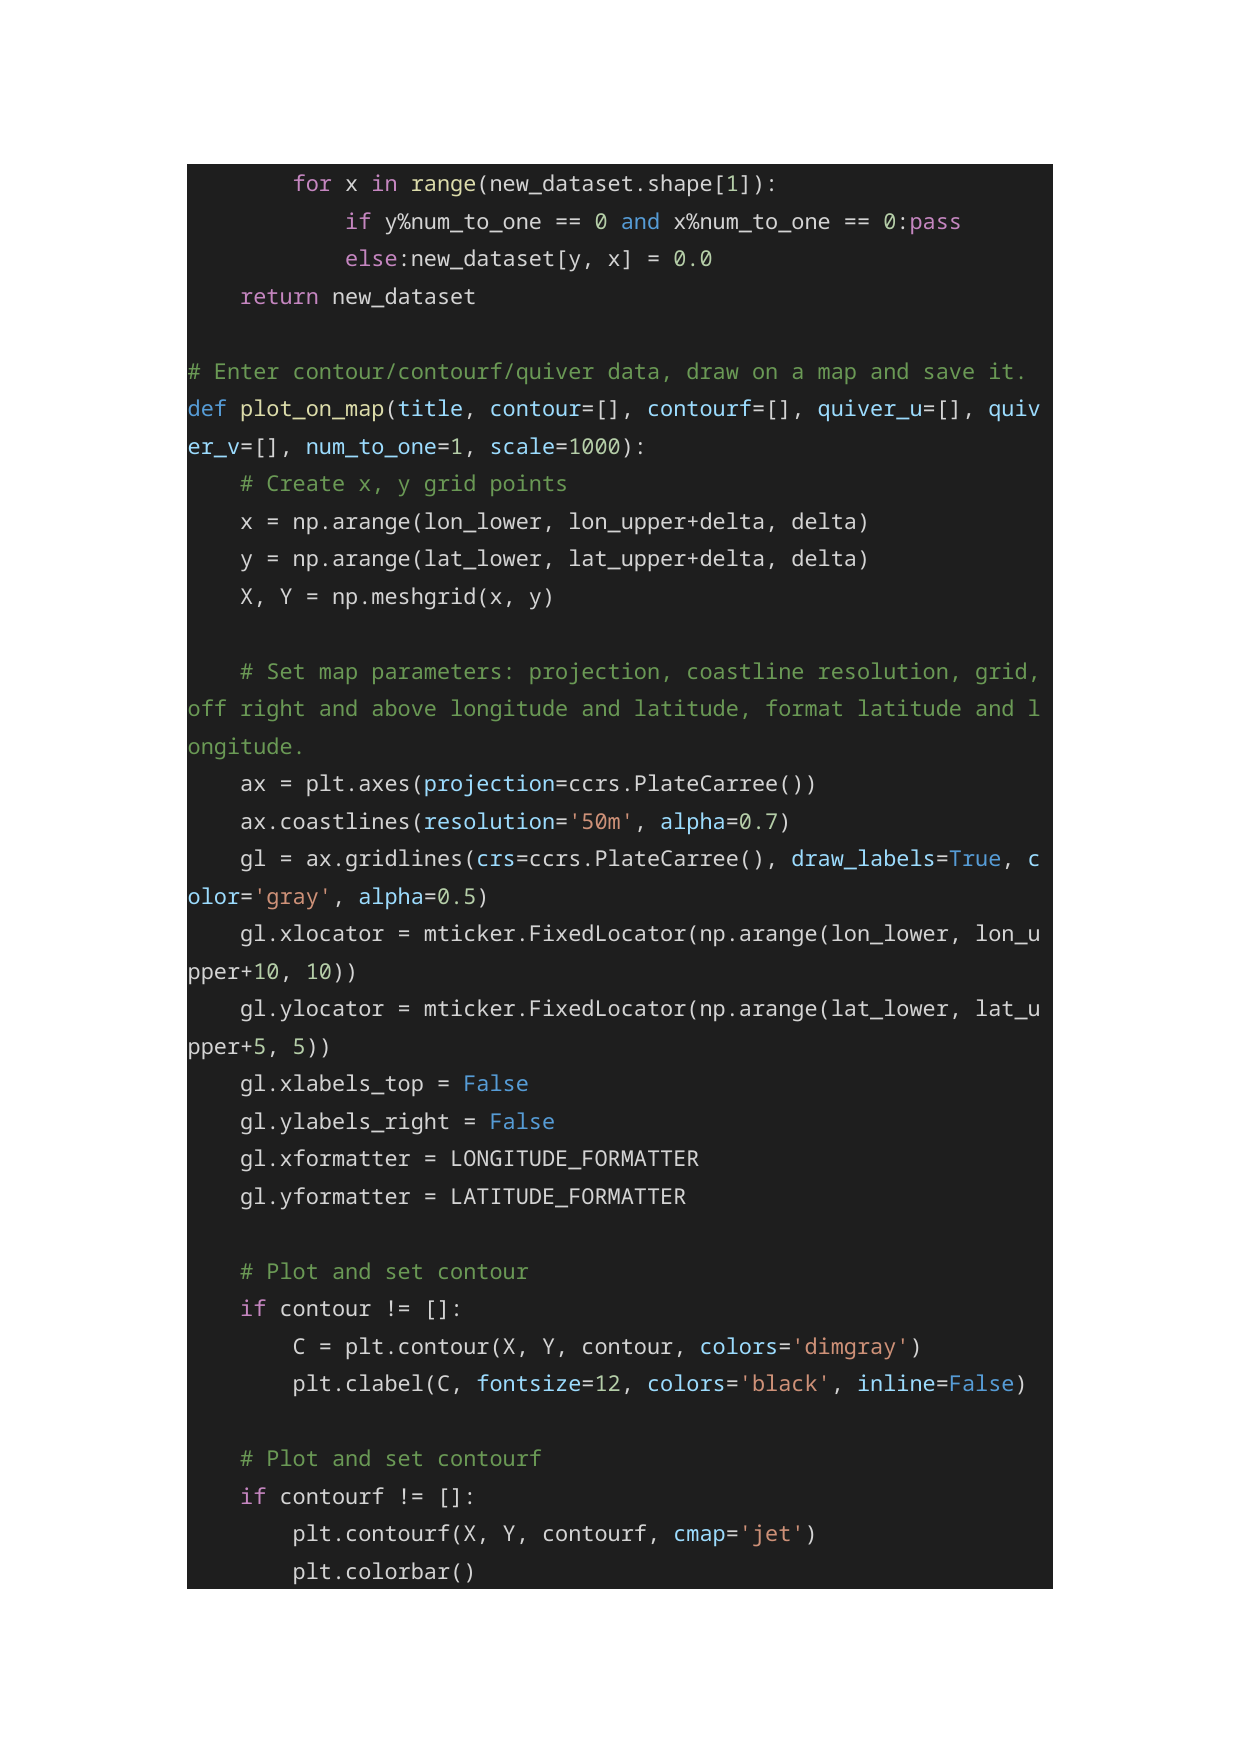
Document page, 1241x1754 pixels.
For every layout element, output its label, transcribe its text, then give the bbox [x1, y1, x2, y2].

text for x in range(new_dataset.shape[1]): [187, 164, 1053, 202]
text # Create x, y grid points [187, 464, 1053, 502]
text ax = plt.axes(projection=ccrs.PlateCarree()) [187, 764, 1053, 802]
text gl.ylocator = mticker.FixedLocator(np.arange(lat_lower, lat_upper+5, 5)) [187, 989, 1053, 1064]
text # Enter contour/contourf/quiver data, draw on a map and save it. [187, 352, 1053, 389]
text C = plt.contour(X, Y, contour, colors='dimgray') [187, 1327, 1053, 1364]
text plt.colorbar() [187, 1552, 1053, 1589]
text def plot_on_map(title, contour=[], contourf=[], quiver_u=[], quiver_v=[], num_to_one=1, scale=1000): [187, 389, 1053, 464]
text ax.coastlines(resolution='50m', alpha=0.7) [187, 802, 1053, 839]
text if contourf != []: [187, 1477, 1053, 1514]
text # Plot and set contourf [187, 1439, 1053, 1477]
text # Set map parameters: projection, coastline resolution, grid, off right and above longitude and latitude, format latitude and longitude. [187, 652, 1053, 764]
text x = np.arange(lon_lower, lon_upper+delta, delta) [187, 502, 1053, 539]
text gl.xformatter = LONGITUDE_FORMATTER [187, 1139, 1053, 1177]
text else:new_dataset[y, x] = 0.0 [187, 239, 1053, 277]
text # Plot and set contour [187, 1252, 1053, 1289]
text gl = ax.gridlines(crs=ccrs.PlateCarree(), draw_labels=True, color='gray', alpha=0.5) [187, 839, 1053, 914]
text if y%num_to_one == 0 and x%num_to_one == 0:pass [187, 202, 1053, 239]
text gl.xlocator = mticker.FixedLocator(np.arange(lon_lower, lon_upper+10, 10)) [187, 914, 1053, 989]
text y = np.arange(lat_lower, lat_upper+delta, delta) [187, 539, 1053, 577]
text gl.xlabels_top = False [187, 1064, 1053, 1102]
text plt.clabel(C, fontsize=12, colors='black', inline=False) [187, 1364, 1053, 1402]
text gl.ylabels_right = False [187, 1102, 1053, 1139]
text X, Y = np.meshgrid(x, y) [187, 577, 1053, 614]
text gl.yformatter = LATITUDE_FORMATTER [187, 1177, 1053, 1214]
text plt.contourf(X, Y, contourf, cmap='jet') [187, 1514, 1053, 1552]
text return new_dataset [187, 277, 1053, 314]
text if contour != []: [187, 1289, 1053, 1327]
